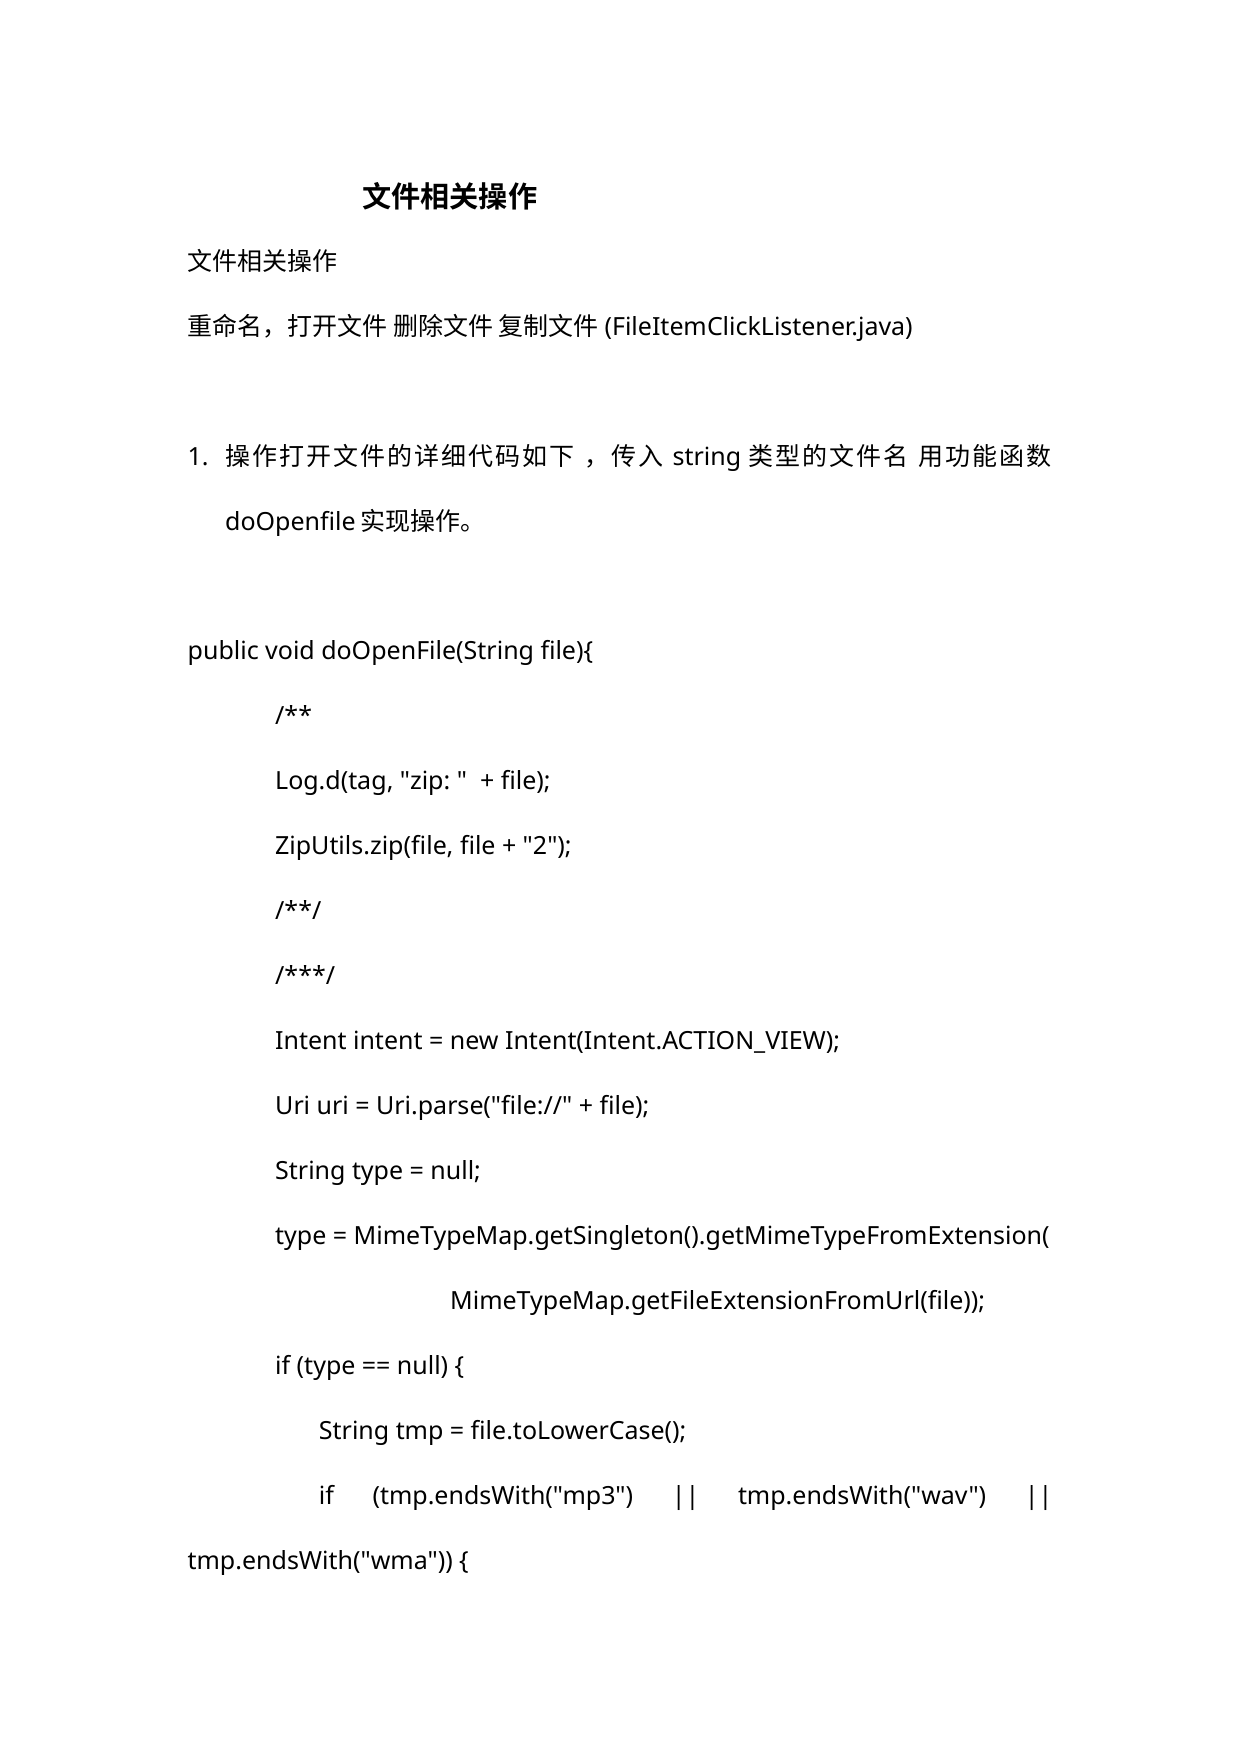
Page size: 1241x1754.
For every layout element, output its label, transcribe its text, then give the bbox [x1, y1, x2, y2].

text String type = null; [187, 1137, 1053, 1202]
text MimeTypeMap.getFileExtensionFromUrl(file)); [187, 1267, 1053, 1332]
text 文件相关操作 [187, 162, 1053, 227]
text /**/ [187, 877, 1053, 942]
list 操作打开文件的详细代码如下 ，传入string类型的文件名 用功能函数doOpenfile实现操作。 [187, 422, 1053, 552]
text ZipUtils.zip(file, file + "2"); [187, 812, 1053, 877]
text /** [187, 682, 1053, 747]
text Log.d(tag, "zip: " + file); [187, 747, 1053, 812]
text Intent intent = new Intent(Intent.ACTION_VIEW); [187, 1007, 1053, 1072]
text 文件相关操作 [187, 227, 1053, 292]
text if (type == null) { [187, 1332, 1053, 1397]
text 重命名，打开文件 删除文件 复制文件 (FileItemClickListener.java) [187, 292, 1053, 357]
text type = MimeTypeMap.getSingleton().getMimeTypeFromExtension( [187, 1202, 1053, 1267]
text public void doOpenFile(String file){ [187, 617, 1053, 682]
text /***/ [187, 942, 1053, 1007]
text String tmp = file.toLowerCase(); [187, 1397, 1053, 1462]
text Uri uri = Uri.parse("file://" + file); [187, 1072, 1053, 1137]
text if (tmp.endsWith("mp3") || tmp.endsWith("wav") || tmp.endsWith("wma")) { [187, 1462, 1053, 1592]
